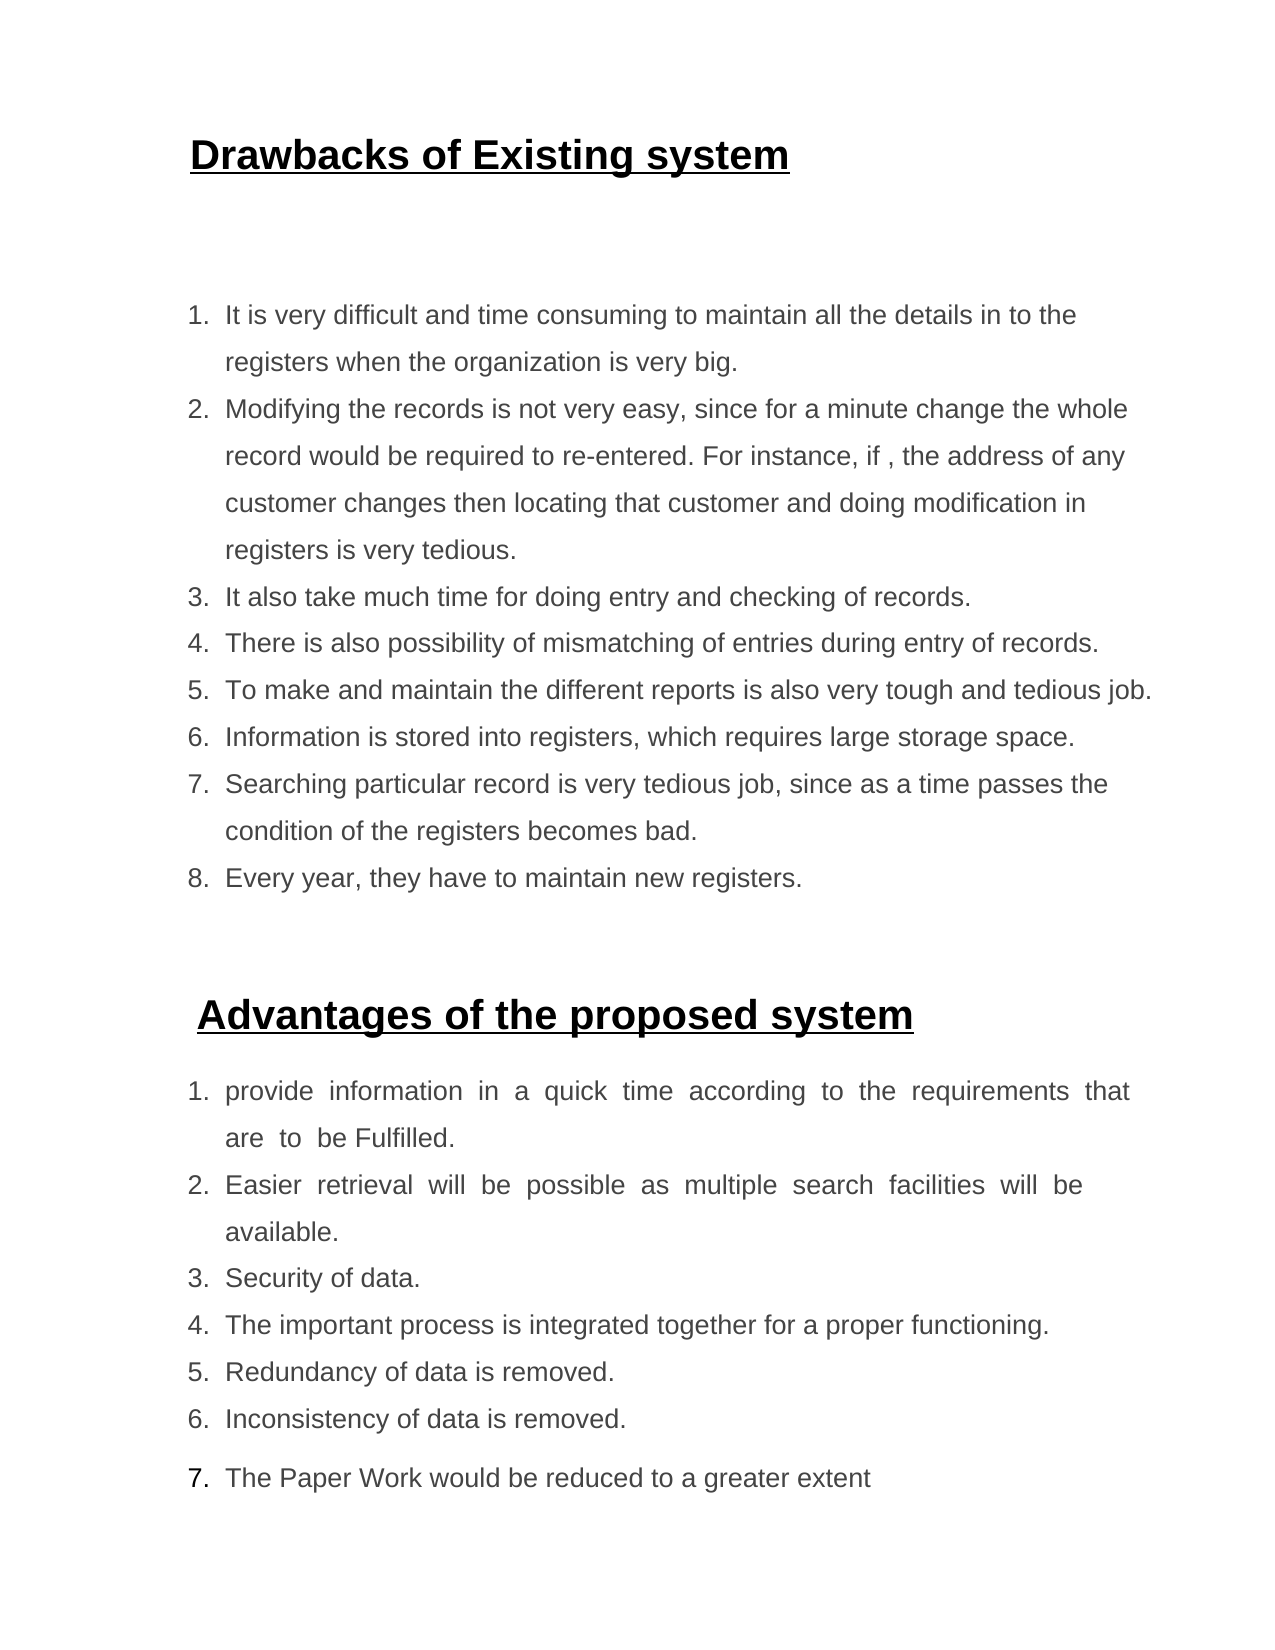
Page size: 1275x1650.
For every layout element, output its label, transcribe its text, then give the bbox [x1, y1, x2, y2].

list It is very difficult and time consuming to maintain all the details in to the registers when the organization is very big. [187, 299, 1186, 377]
list Information is stored into registers, which requires large storage space. [187, 721, 1186, 752]
list Every year, they have to maintain new registers. [187, 862, 1186, 893]
list Searching particular record is very tedious job, since as a time passes the condition of the registers becomes bad. [187, 768, 1186, 846]
list Easier retrieval will be possible as multiple search facilities will be available. [187, 1169, 1186, 1247]
list The important process is integrated together for a proper functioning. [187, 1309, 1186, 1341]
list There is also possibility of mismatching of entries during entry of records. [187, 627, 1186, 659]
list The Paper Work would be reduced to a greater extent [187, 1462, 1186, 1494]
list provide information in a quick time according to the requirements that are to be Fulfilled. [187, 1075, 1186, 1153]
text Advantages of the proposed system [150, 991, 1186, 1038]
list It also take much time for doing entry and checking of records. [187, 581, 1186, 612]
list Modifying the records is not very easy, since for a minute change the whole record would be required to re-entered. For instance, if , the address of any customer changes then locating that customer and doing modification in registers is very tedious. [187, 393, 1186, 565]
list To make and maintain the different reports is also very tough and tedious job. [187, 674, 1186, 706]
list Redundancy of data is removed. [187, 1356, 1186, 1387]
list Inconsistency of data is removed. [187, 1403, 1186, 1434]
list Security of data. [187, 1262, 1186, 1294]
text Drawbacks of Existing system [190, 131, 1186, 178]
